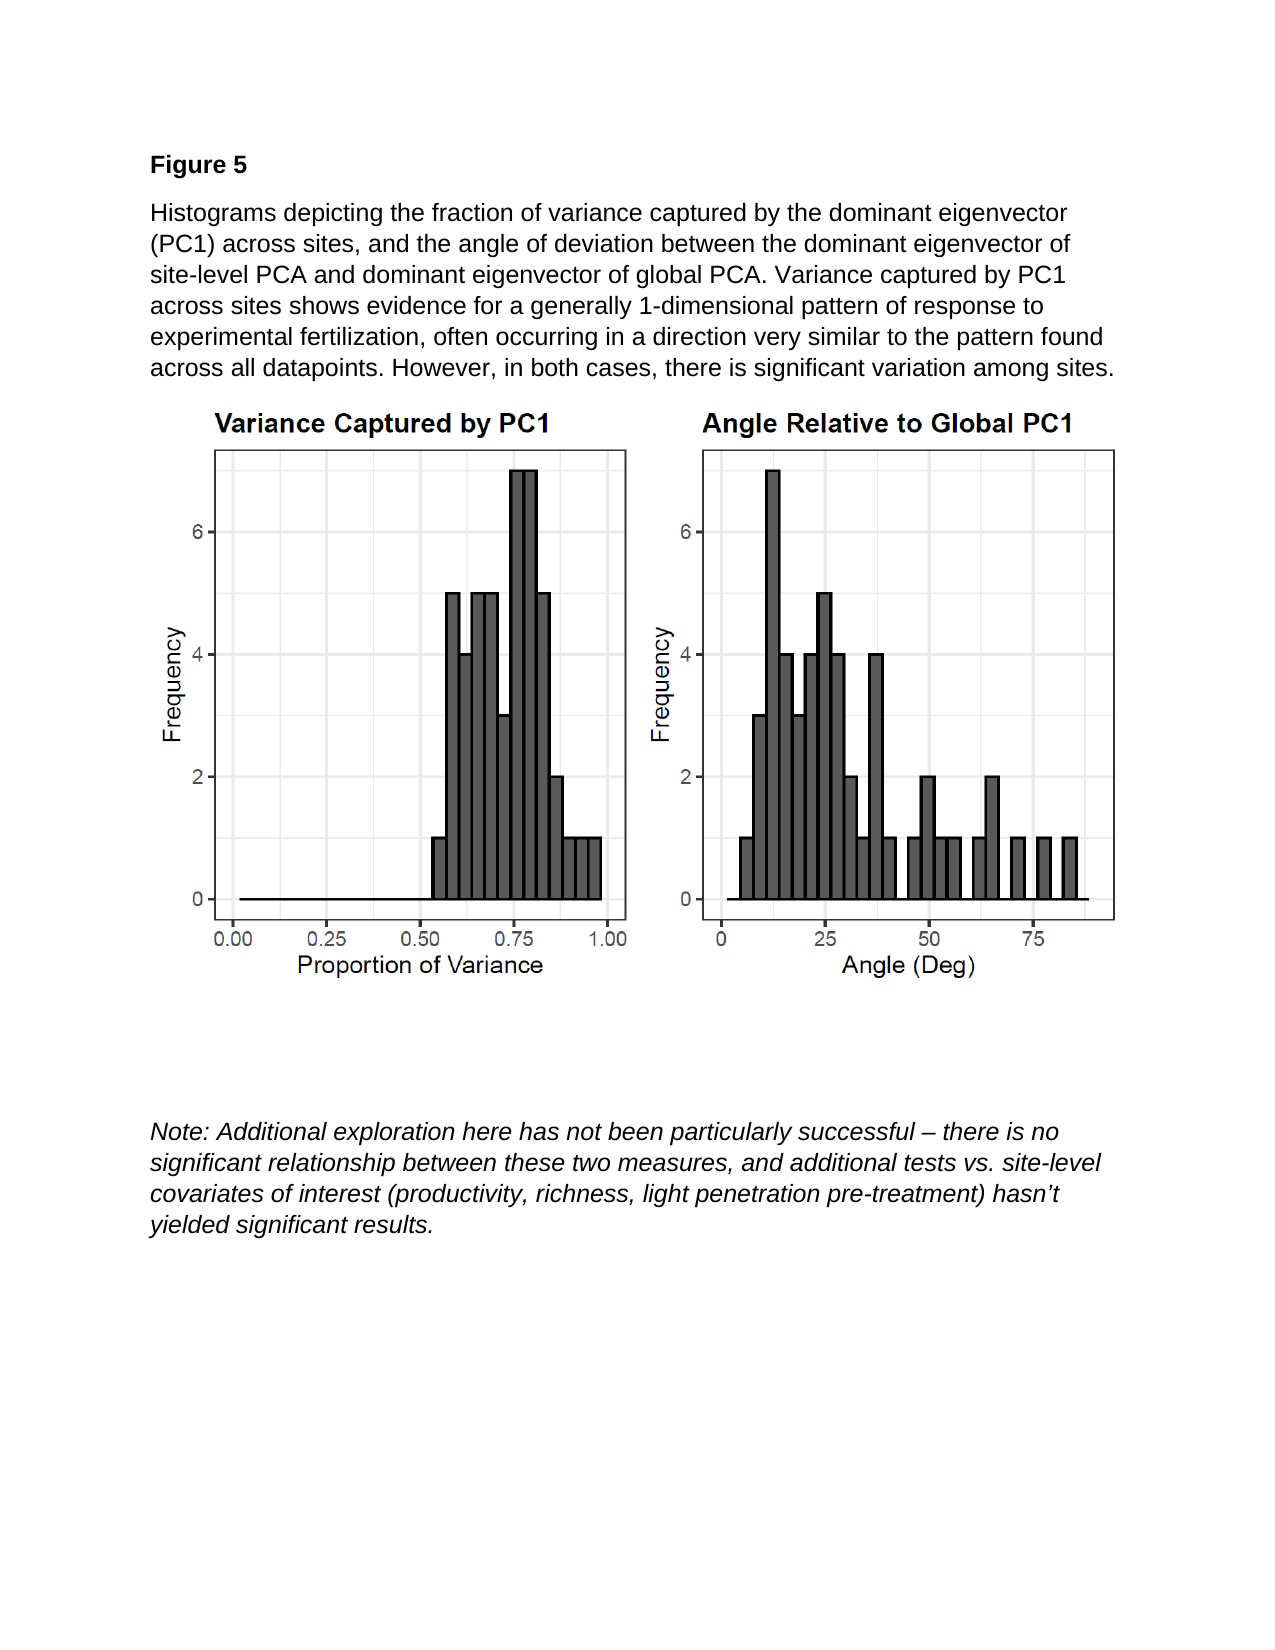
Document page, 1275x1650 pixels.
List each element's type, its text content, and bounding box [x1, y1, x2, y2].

text Note: Additional exploration here has not been particularly successful – there is no significant relationship between these two measures, and additional tests vs. site-level covariates of interest (productivity, richness, light penetration pre-treatment) hasn’t yielded significant results. [150, 1117, 1125, 1239]
text Figure 5 [150, 150, 1125, 179]
text Histograms depicting the fraction of variance captured by the dominant eigenvector (PC1) across sites, and the angle of deviation between the dominant eigenvector of site-level PCA and dominant eigenvector of global PCA. Variance captured by PC1 across sites shows evidence for a generally 1-dimensional pattern of response to experimental fertilization, often occurring in a direction very similar to the pattern found across all datapoints. However, in both cases, there is significant variation among sites. [150, 198, 1125, 382]
